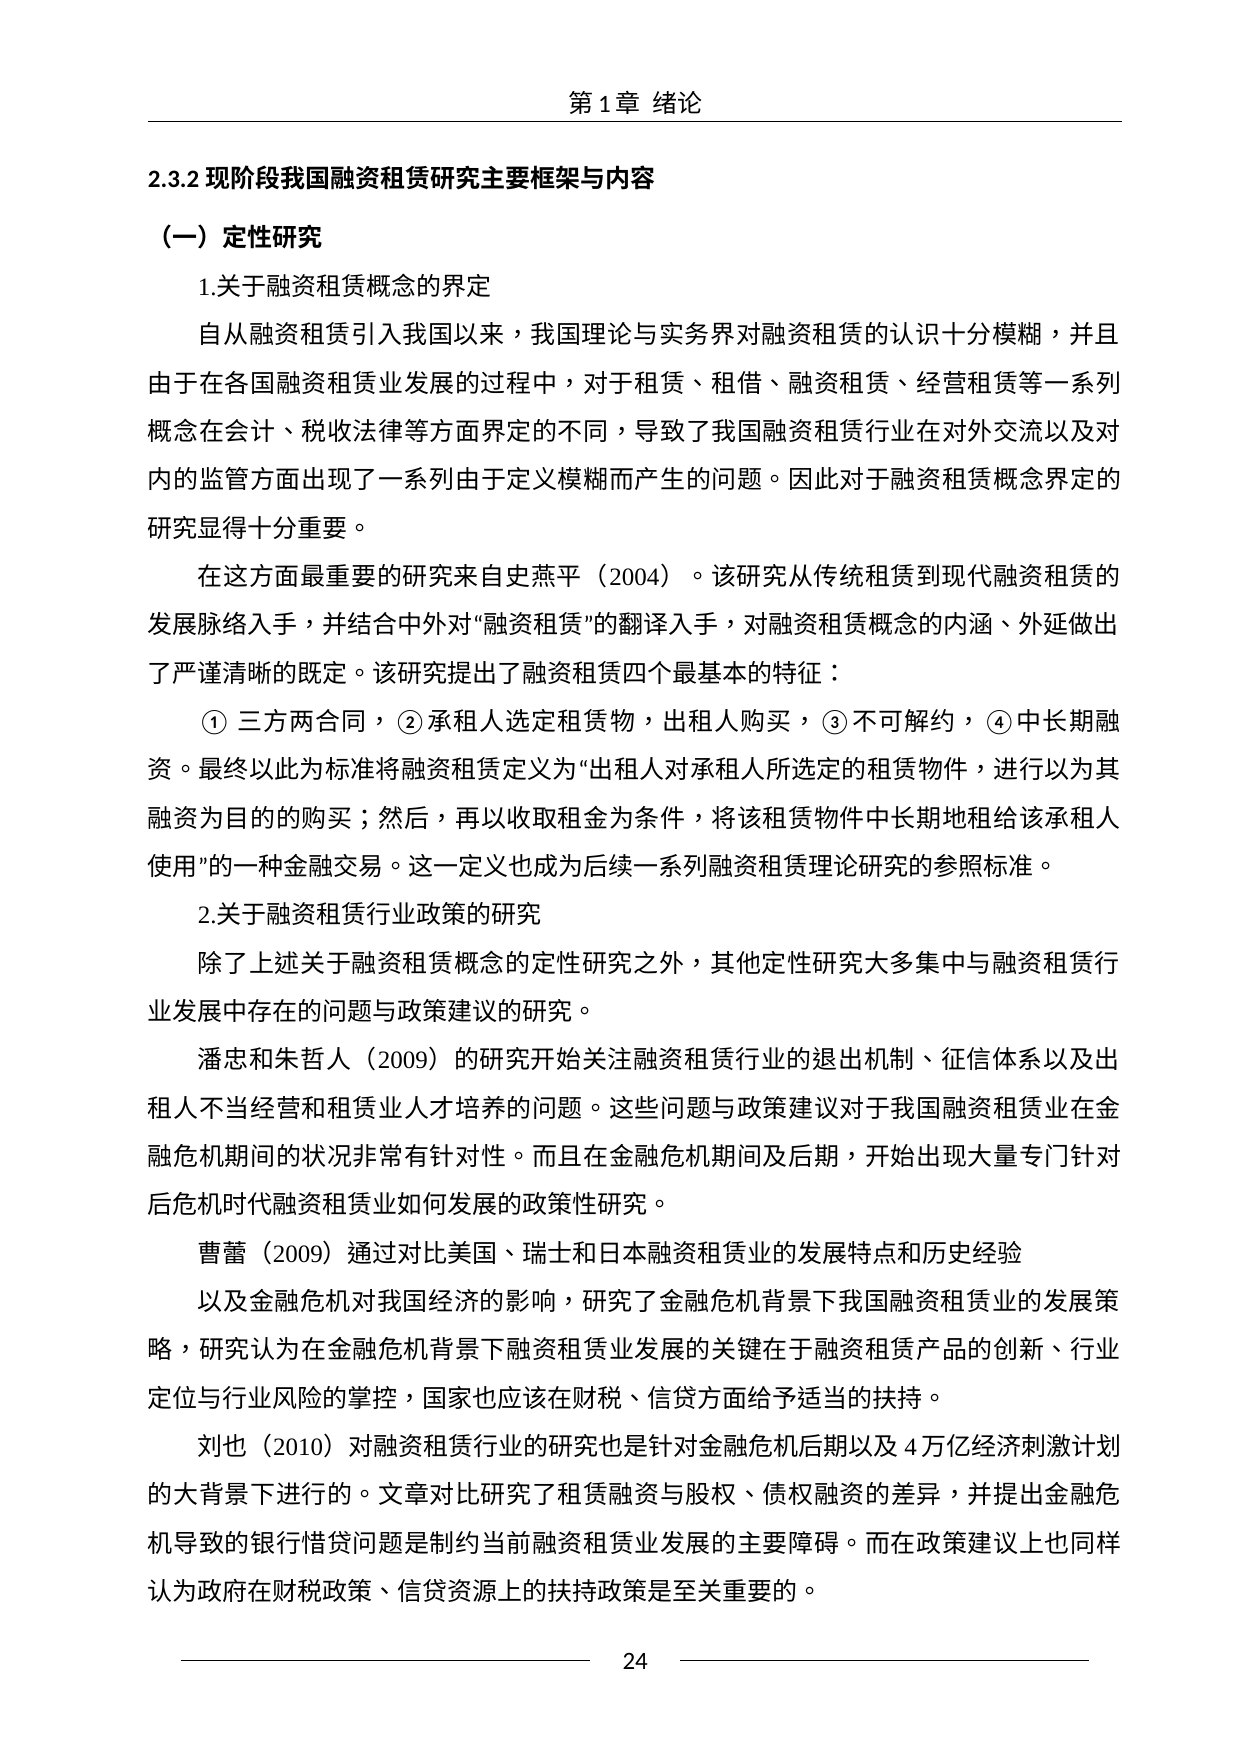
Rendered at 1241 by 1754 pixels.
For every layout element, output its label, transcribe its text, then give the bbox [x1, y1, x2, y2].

text 除了上述关于融资租赁概念的定性研究之外，其他定性研究大多集中与融资租赁行业发展中存在的问题与政策建议的研究。 [148, 930, 1122, 1027]
text 刘也（2010）对融资租赁行业的研究也是针对金融危机后期以及4万亿经济刺激计划的大背景下进行的。文章对比研究了租赁融资与股权、债权融资的差异，并提出金融危机导致的银行惜贷问题是制约当前融资租赁业发展的主要障碍。而在政策建议上也同样认为政府在财税政策、信贷资源上的扶持政策是至关重要的。 [148, 1413, 1122, 1607]
subtitle （一）定性研究 [148, 219, 1122, 253]
text ①三方两合同，②承租人选定租赁物，出租人购买，③不可解约，④中长期融资。最终以此为标准将融资租赁定义为“出租人对承租人所选定的租赁物件，进行以为其融资为目的的购买；然后，再以收取租金为条件，将该租赁物件中长期地租给该承租人使用”的一种金融交易。这一定义也成为后续一系列融资租赁理论研究的参照标准。 [148, 688, 1122, 882]
text 以及金融危机对我国经济的影响，研究了金融危机背景下我国融资租赁业的发展策略，研究认为在金融危机背景下融资租赁业发展的关键在于融资租赁产品的创新、行业定位与行业风险的掌控，国家也应该在财税、信贷方面给予适当的扶持。 [148, 1268, 1122, 1413]
text 自从融资租赁引入我国以来，我国理论与实务界对融资租赁的认识十分模糊，并且由于在各国融资租赁业发展的过程中，对于租赁、租借、融资租赁、经营租赁等一系列概念在会计、税收法律等方面界定的不同，导致了我国融资租赁行业在对外交流以及对内的监管方面出现了一系列由于定义模糊而产生的问题。因此对于融资租赁概念界定的研究显得十分重要。 [148, 302, 1122, 543]
text 在这方面最重要的研究来自史燕平（2004）。该研究从传统租赁到现代融资租赁的发展脉络入手，并结合中外对“融资租赁”的翻译入手，对融资租赁概念的内涵、外延做出了严谨清晰的既定。该研究提出了融资租赁四个最基本的特征： [148, 543, 1122, 688]
text 1.关于融资租赁概念的界定 [148, 253, 1122, 302]
subtitle 2.3.2 现阶段我国融资租赁研究主要框架与内容 [148, 161, 1122, 195]
text 曹蕾（2009）通过对比美国、瑞士和日本融资租赁业的发展特点和历史经验 [148, 1220, 1122, 1268]
text 2.关于融资租赁行业政策的研究 [148, 882, 1122, 930]
text 潘忠和朱哲人（2009）的研究开始关注融资租赁行业的退出机制、征信体系以及出租人不当经营和租赁业人才培养的问题。这些问题与政策建议对于我国融资租赁业在金融危机期间的状况非常有针对性。而且在金融危机期间及后期，开始出现大量专门针对后危机时代融资租赁业如何发展的政策性研究。 [148, 1027, 1122, 1220]
